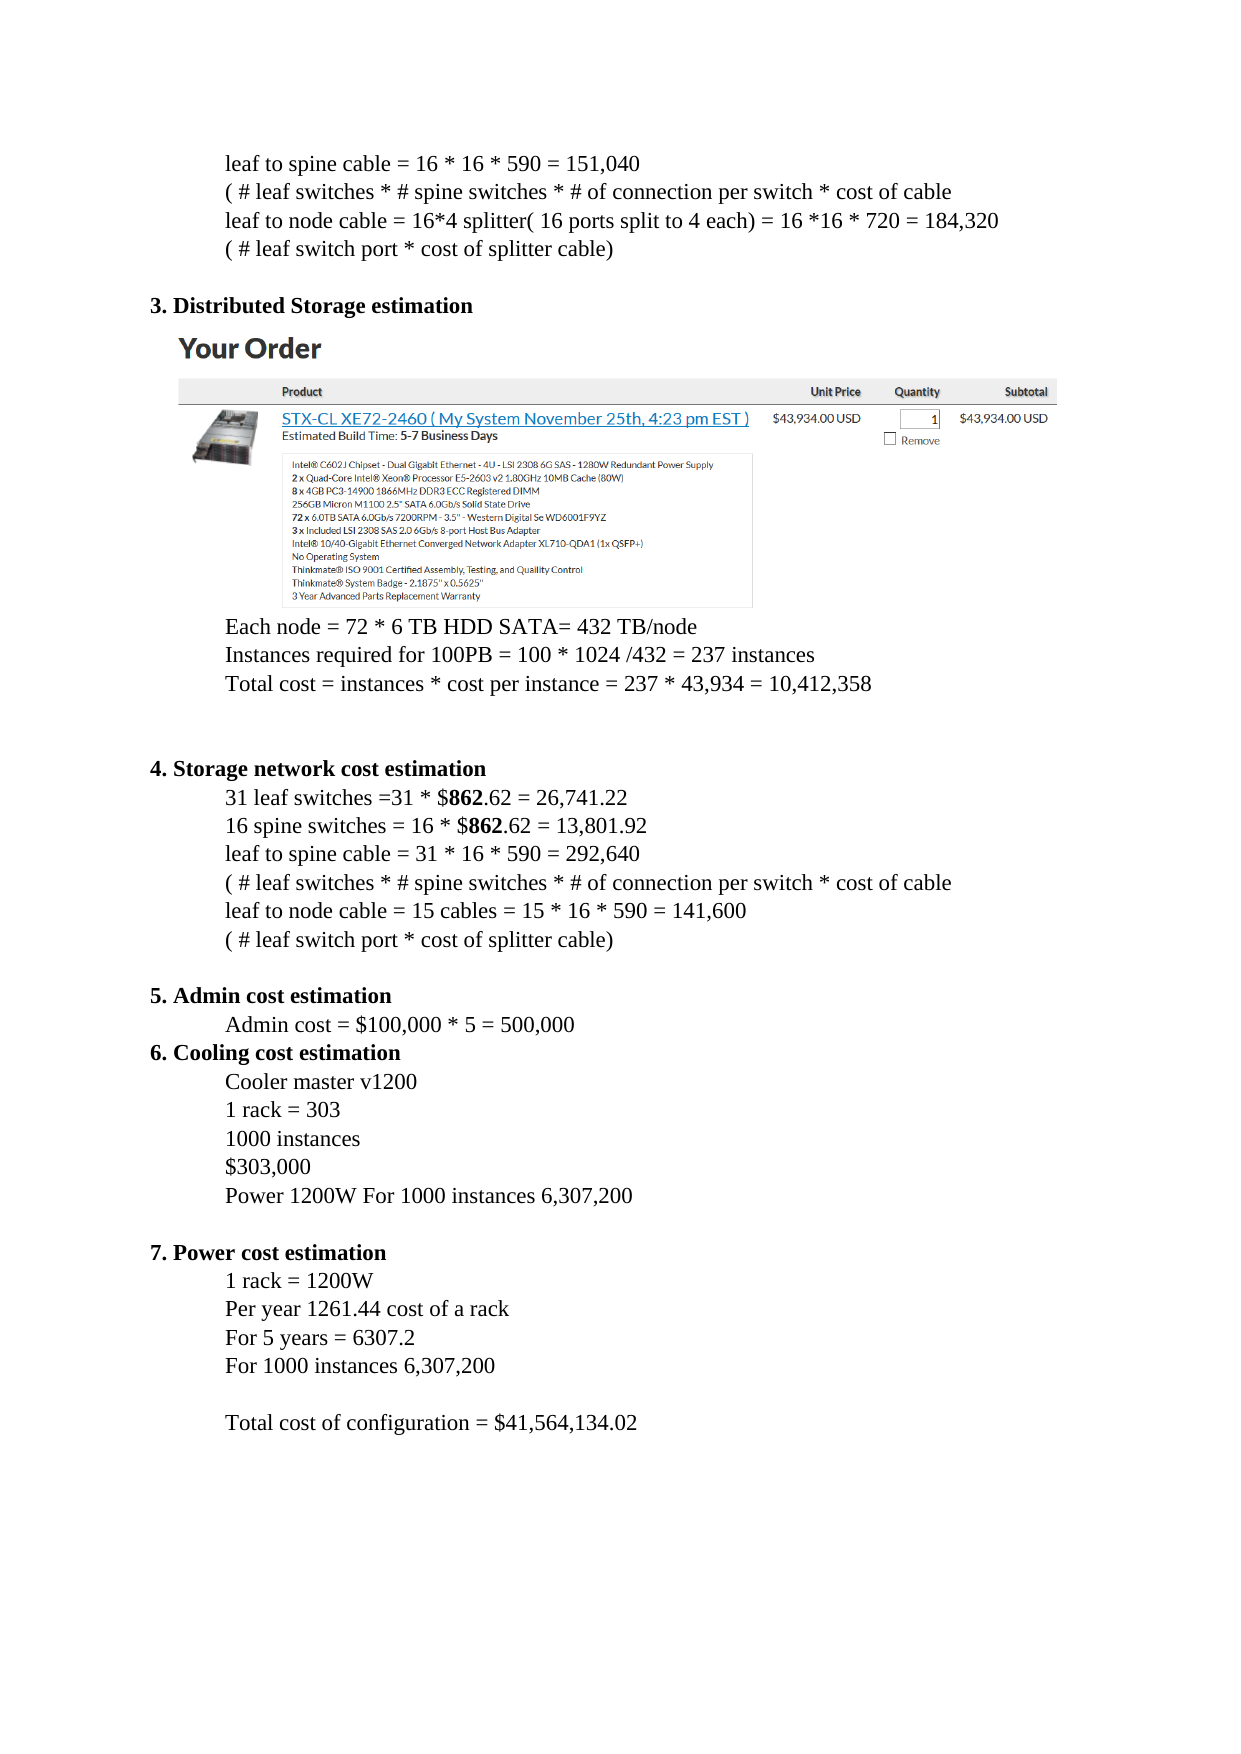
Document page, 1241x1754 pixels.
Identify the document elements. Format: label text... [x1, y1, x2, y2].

text ( # leaf switch port * cost of splitter cable) [150, 926, 1090, 952]
text Each node = 72 * 6 TB HDD SATA= 432 TB/node [150, 613, 1090, 639]
text 1 rack = 303 [150, 1096, 1090, 1123]
text 16 spine switches = 16 * $862.62 = 13,801.92 [150, 812, 1090, 838]
text Total cost of configuration = $41,564,134.02 [150, 1409, 1090, 1436]
text 31 leaf switches =31 * $862.62 = 26,741.22 [150, 783, 1090, 810]
text Admin cost = $100,000 * 5 = 500,000 [150, 1011, 1090, 1037]
text 5. Admin cost estimation [150, 983, 1090, 1009]
text leaf to spine cable = 31 * 16 * 590 = 292,640 [150, 840, 1090, 867]
text leaf to node cable = 15 cables = 15 * 16 * 590 = 141,600 [150, 897, 1090, 924]
text 3. Distributed Storage estimation [150, 292, 1090, 318]
text Instances required for 100PB = 100 * 1024 /432 = 237 instances [150, 641, 1090, 668]
text ( # leaf switch port * cost of splitter cable) [150, 235, 1090, 262]
text Cooler master v1200 [150, 1068, 1090, 1094]
text 1 rack = 1200W [150, 1267, 1090, 1293]
text For 1000 instances 6,307,200 [150, 1352, 1090, 1379]
picture [150, 320, 1091, 611]
text For 5 years = 6307.2 [150, 1324, 1090, 1350]
text Power 1200W For 1000 instances 6,307,200 [150, 1182, 1090, 1208]
text leaf to spine cable = 16 * 16 * 590 = 151,040 [150, 150, 1090, 176]
text Per year 1261.44 cost of a rack [150, 1295, 1090, 1322]
text 6. Cooling cost estimation [150, 1039, 1090, 1066]
text 7. Power cost estimation [150, 1238, 1090, 1265]
text ( # leaf switches * # spine switches * # of connection per switch * cost of cable [150, 178, 1090, 205]
text ( # leaf switches * # spine switches * # of connection per switch * cost of cable [150, 869, 1090, 895]
text 4. Storage network cost estimation [150, 755, 1090, 781]
text $303,000 [150, 1153, 1090, 1179]
text leaf to node cable = 16*4 splitter( 16 ports split to 4 each) = 16 *16 * 720 = 184,320 [150, 207, 1090, 233]
text Total cost = instances * cost per instance = 237 * 43,934 = 10,412,358 [150, 670, 1090, 696]
text 1000 instances [150, 1125, 1090, 1151]
